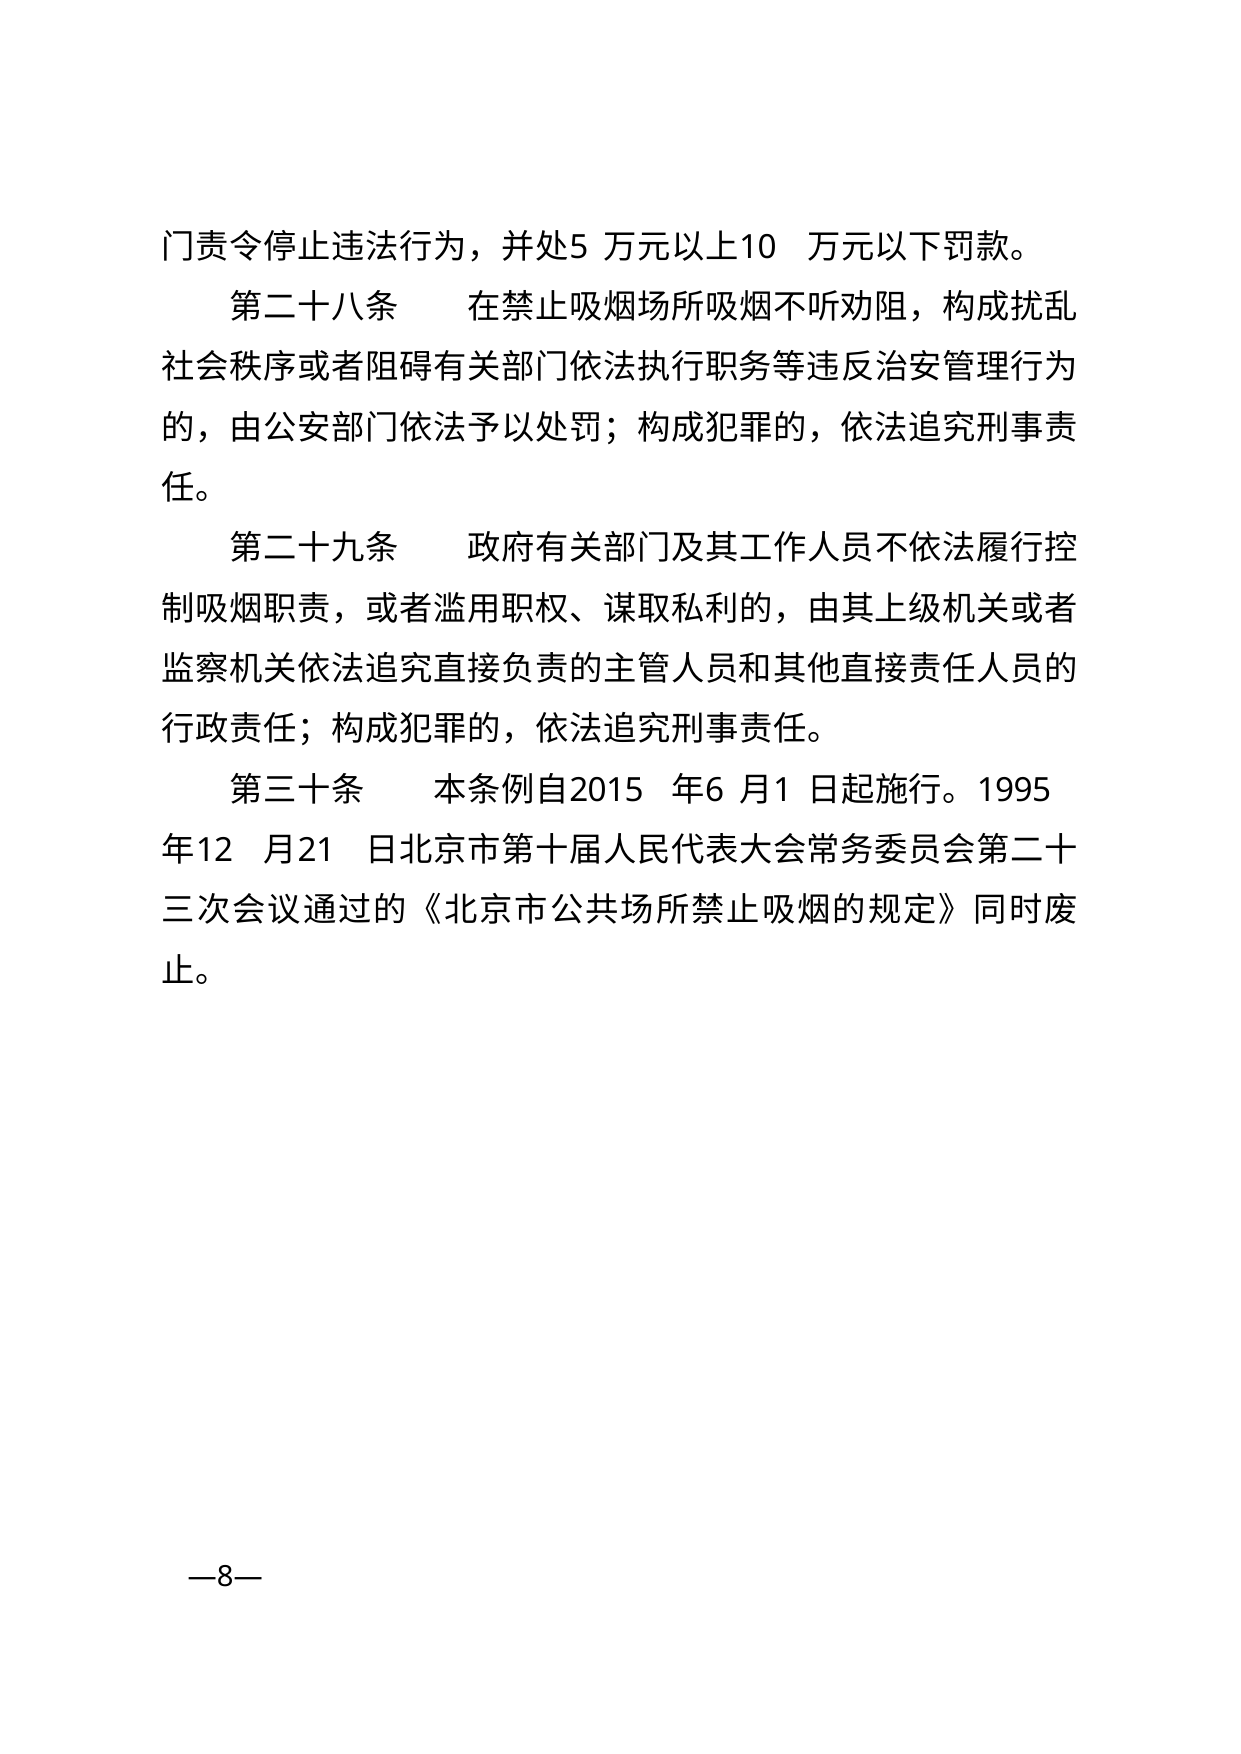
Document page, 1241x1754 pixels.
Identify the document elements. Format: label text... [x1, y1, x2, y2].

text 第二十八条 在禁止吸烟场所吸烟不听劝阻，构成扰乱社会秩序或者阻碍有关部门依法执行职务等违反治安管理行为的，由公安部门依法予以处罚；构成犯罪的，依法追究刑事责任。 [162, 274, 1078, 515]
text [162, 213, 1078, 274]
text 第三十条 本条例自2015年6月1日起施行。1995年12月21日北京市第十届人民代表大会常务委员会第二十三次会议通过的《北京市公共场所禁止吸烟的规定》同时废止。 [162, 756, 1078, 998]
text 第二十九条 政府有关部门及其工作人员不依法履行控制吸烟职责，或者滥用职权、谋取私利的，由其上级机关或者监察机关依法追究直接负责的主管人员和其他直接责任人员的行政责任；构成犯罪的，依法追究刑事责任。 [162, 515, 1078, 756]
